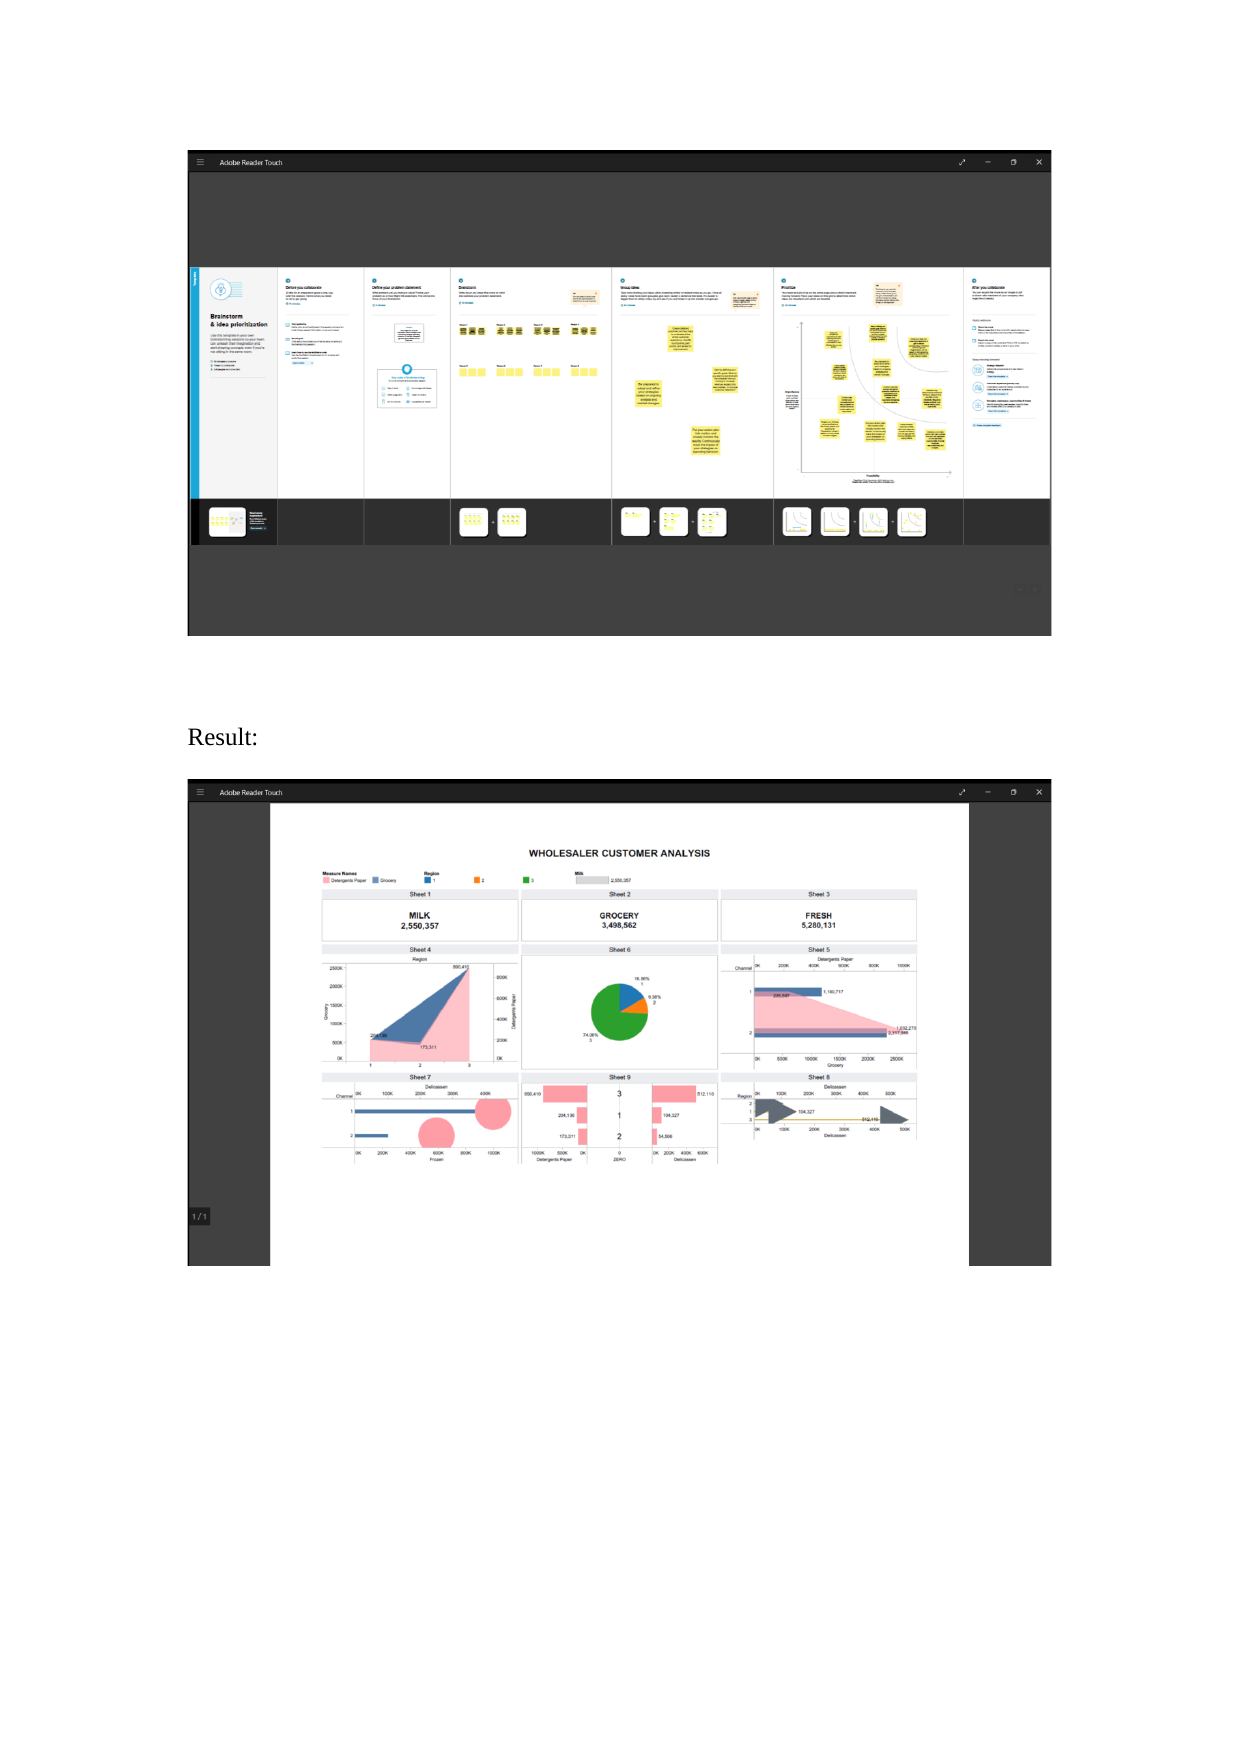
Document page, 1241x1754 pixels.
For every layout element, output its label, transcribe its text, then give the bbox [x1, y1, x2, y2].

picture [187, 779, 1052, 1266]
picture [187, 150, 1052, 636]
text Result: [187, 722, 1053, 751]
